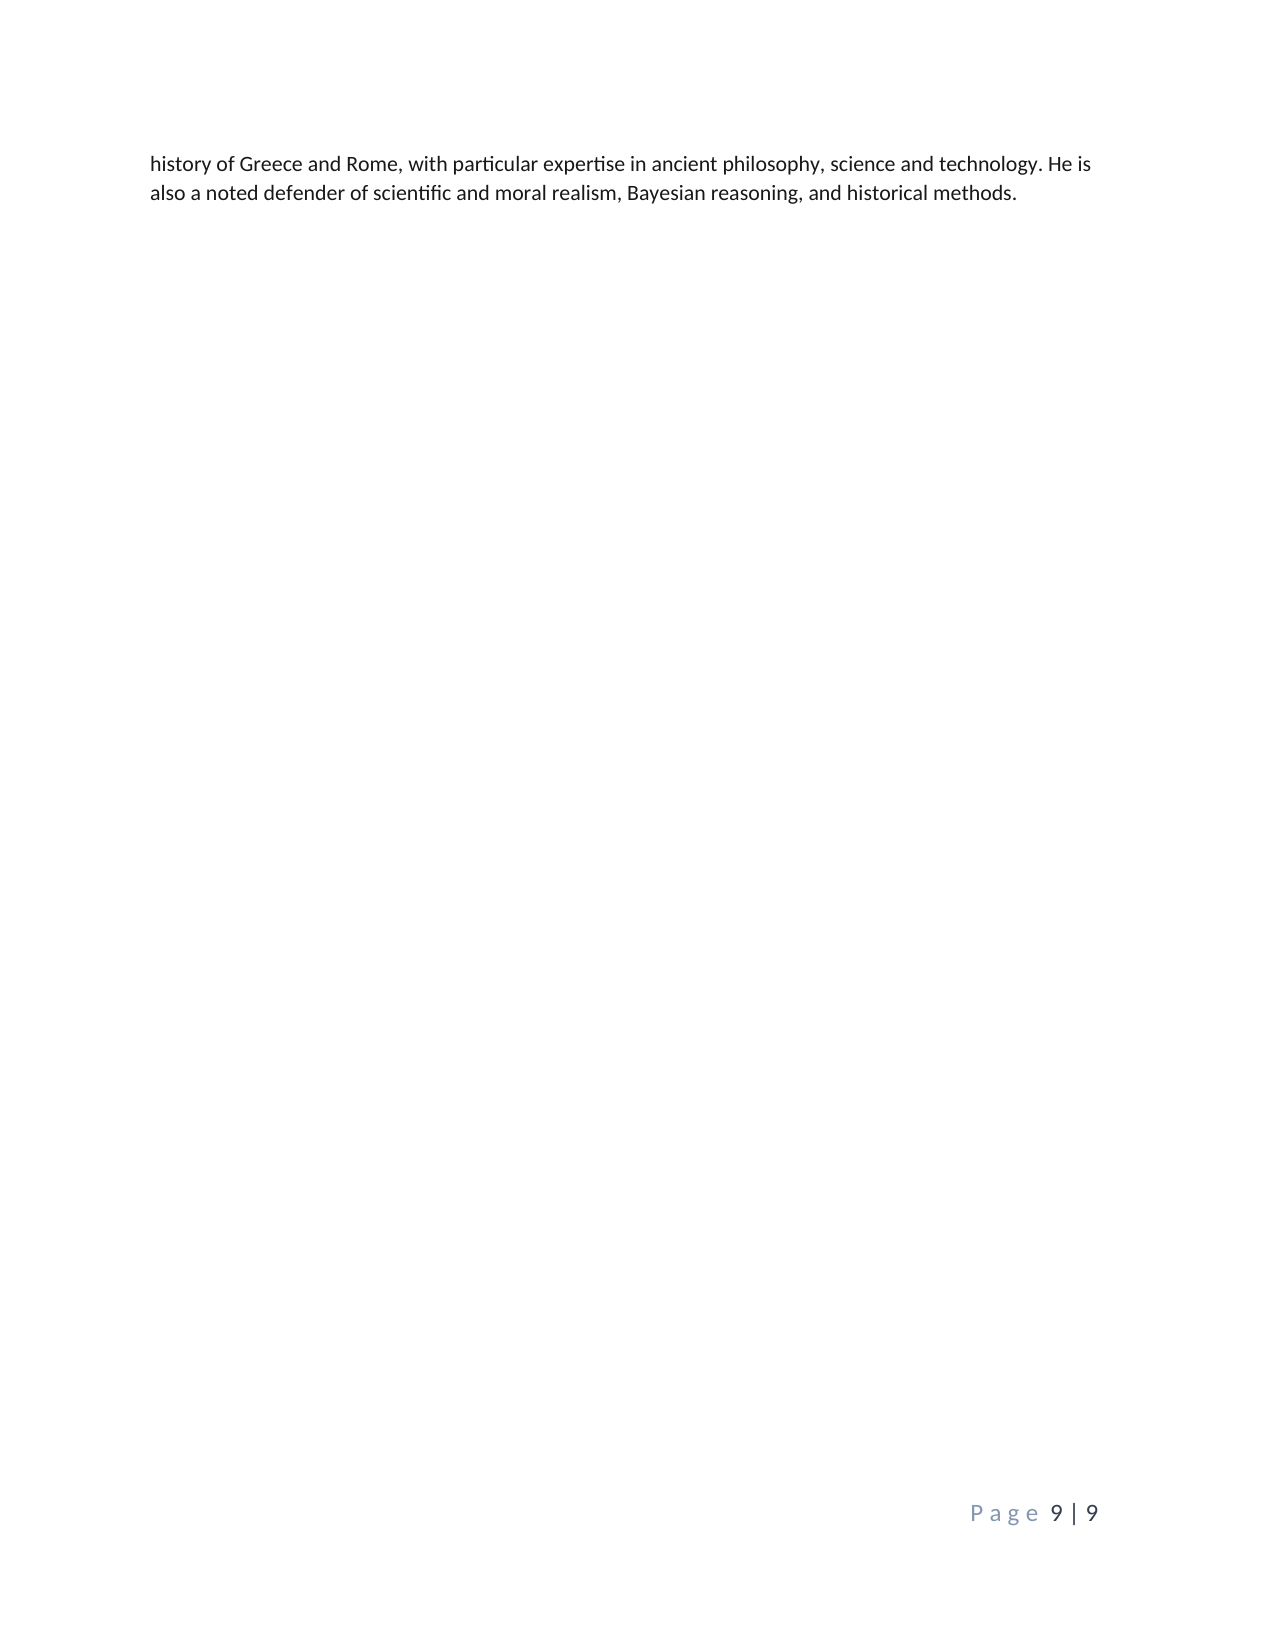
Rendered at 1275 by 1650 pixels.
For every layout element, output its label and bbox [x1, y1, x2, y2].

text [150, 150, 1125, 205]
